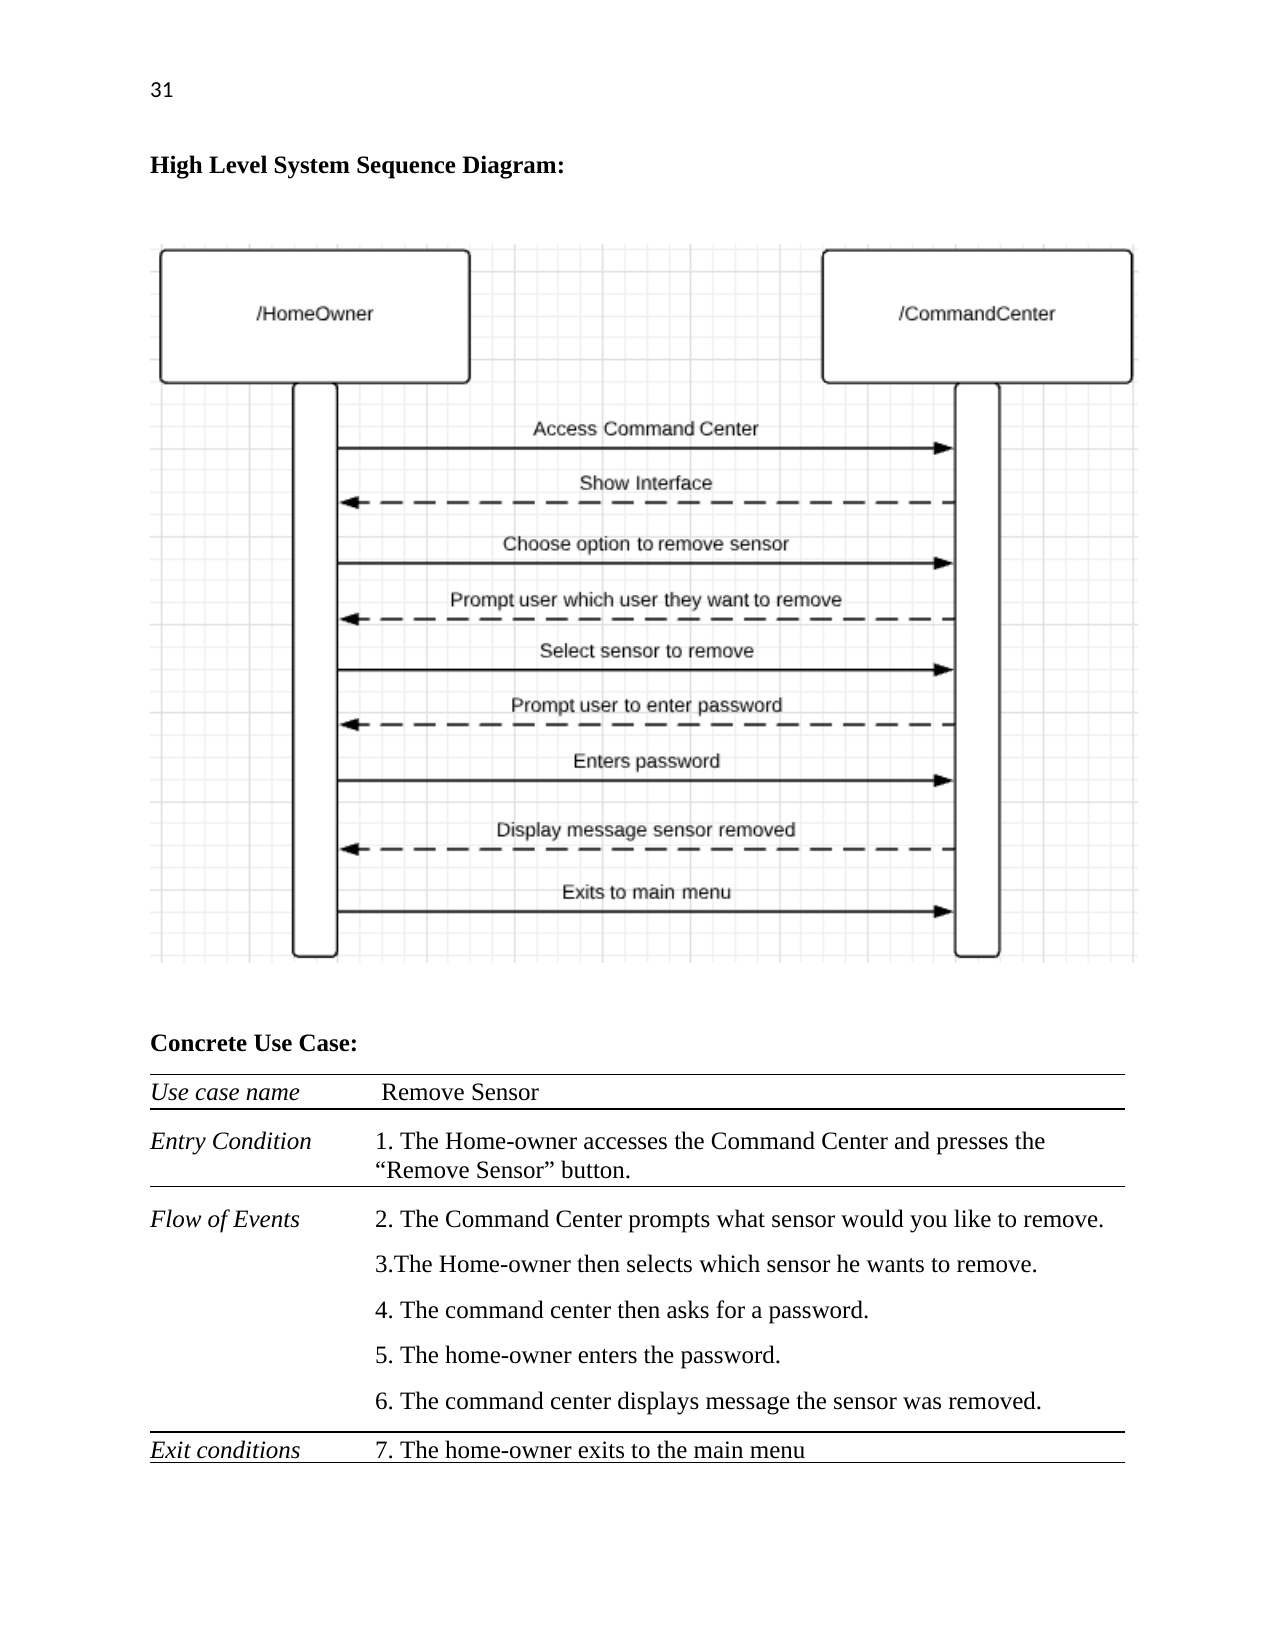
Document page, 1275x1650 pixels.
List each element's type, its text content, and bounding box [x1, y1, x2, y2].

text 5. The home-owner enters the password. [150, 1340, 1125, 1369]
text Use case name Remove Sensor [150, 1075, 1125, 1108]
text Entry Condition 1. The Home-owner accesses the Command Center and presses the “Remove Sensor” button. [150, 1126, 1125, 1186]
text 4. The command center then asks for a password. [150, 1295, 1125, 1324]
text 6. The command center displays message the sensor was removed. [150, 1386, 1125, 1414]
text High Level System Sequence Diagram: [150, 150, 1125, 179]
text Flow of Events 2. The Command Center prompts what sensor would you like to remove. [150, 1204, 1125, 1233]
picture [150, 244, 1139, 963]
text Exit conditions 7. The home-owner exits to the main menu [150, 1433, 1125, 1462]
text Concrete Use Case: [150, 1028, 1125, 1057]
text 3.The Home-owner then selects which sensor he wants to remove. [150, 1249, 1125, 1278]
